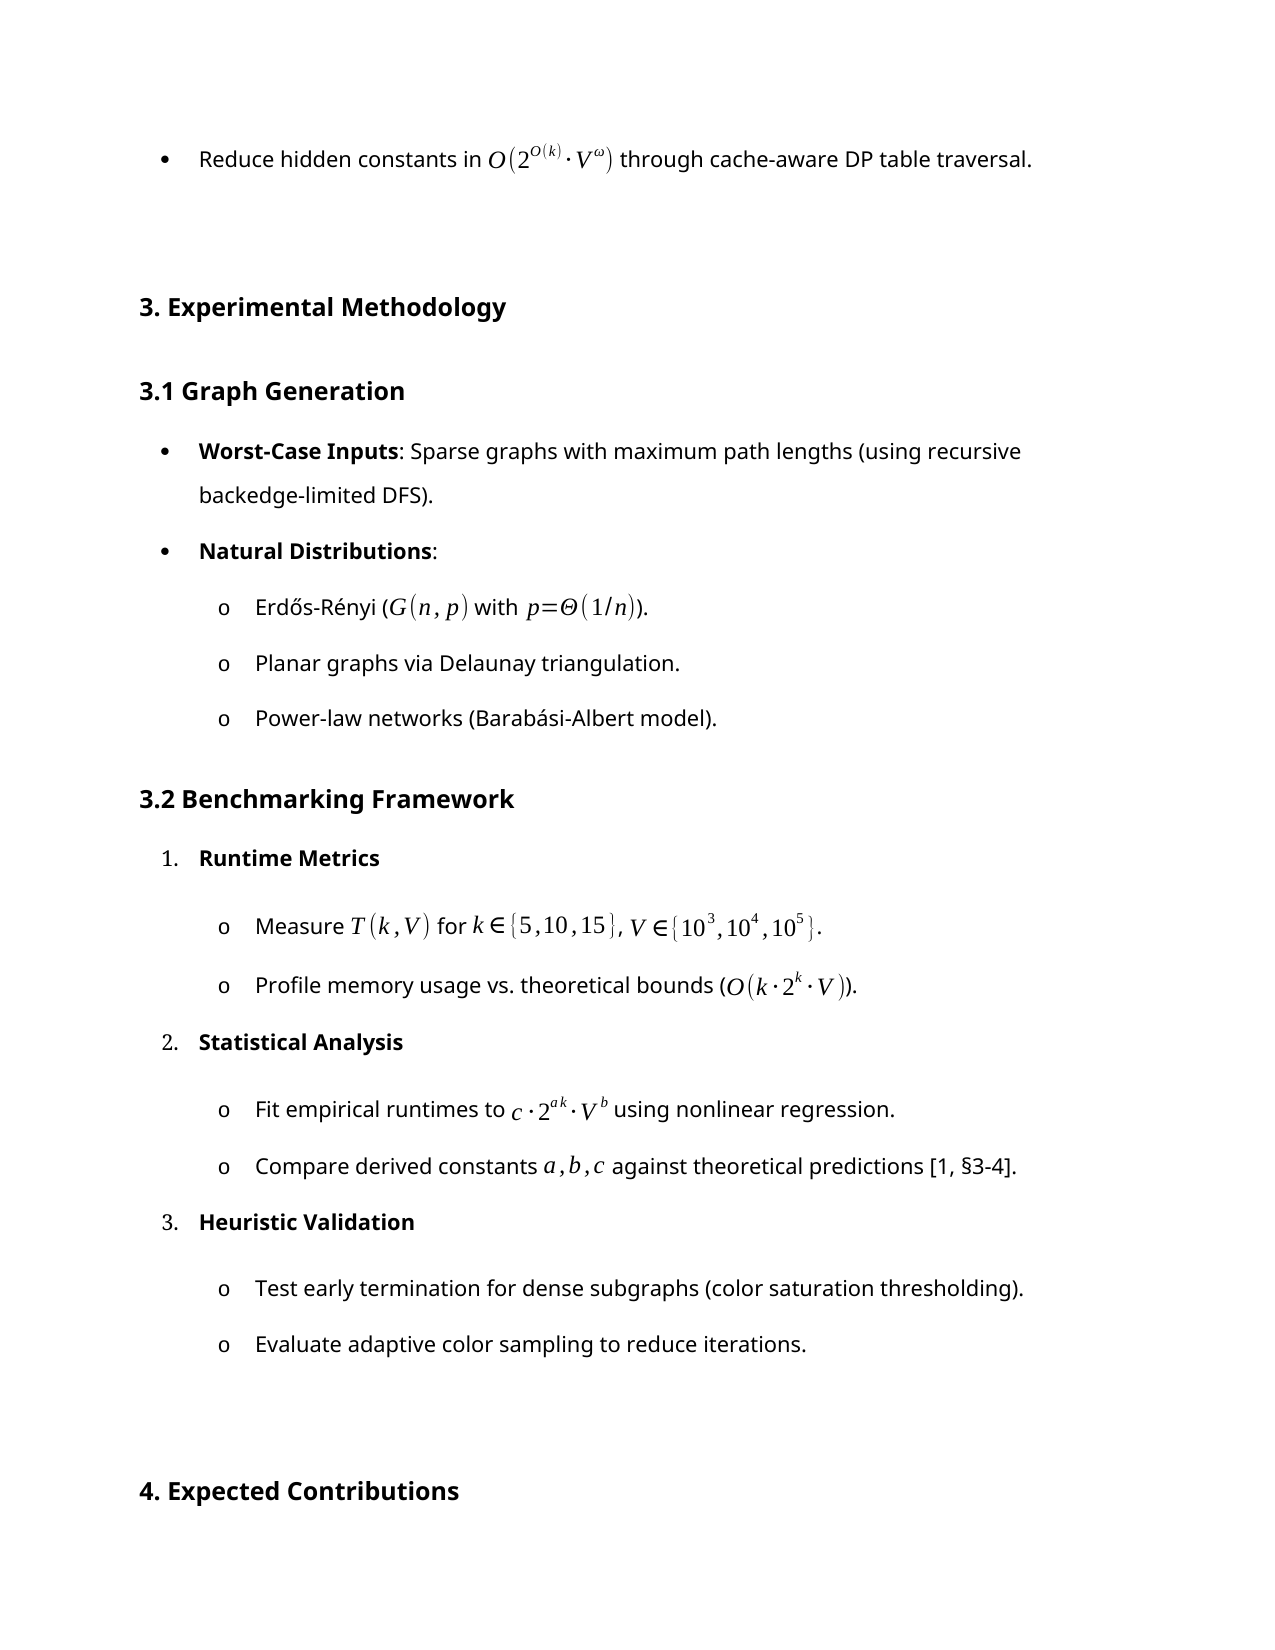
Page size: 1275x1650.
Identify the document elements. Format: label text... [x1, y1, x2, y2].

text 4. Expected Contributions [139, 1474, 1133, 1508]
list Profile memory usage vs. theoretical bounds (). [217, 968, 1133, 1001]
list Natural Distributions: [161, 536, 1133, 566]
list Worst-Case Inputs: Sparse graphs with maximum path lengths (using recursive backedge-limited DFS). [161, 436, 1133, 510]
list Planar graphs via Delaunay triangulation. [217, 647, 1133, 677]
list Heuristic Validation [161, 1207, 1133, 1237]
list Erdős-Rényi ( with ). [217, 592, 1133, 622]
list Statistical Analysis [161, 1027, 1133, 1057]
list Measure for , . [217, 910, 1133, 942]
text 3.1 Graph Generation [139, 374, 1133, 408]
list Test early termination for dense subgraphs (color saturation thresholding). [217, 1273, 1133, 1303]
list Power-law networks (Barabási-Albert model). [217, 703, 1133, 733]
list Compare derived constants against theoretical predictions [1, §3-4]. [217, 1151, 1133, 1181]
text 3.2 Benchmarking Framework [139, 781, 1133, 815]
list Fit empirical runtimes to using nonlinear regression. [217, 1094, 1133, 1125]
text 3. Experimental Methodology [139, 290, 1133, 324]
list Evaluate adaptive color sampling to reduce iterations. [217, 1329, 1133, 1359]
list Reduce hidden constants in through cache-aware DP table traversal. [161, 142, 1133, 176]
list Runtime Metrics [161, 843, 1133, 873]
